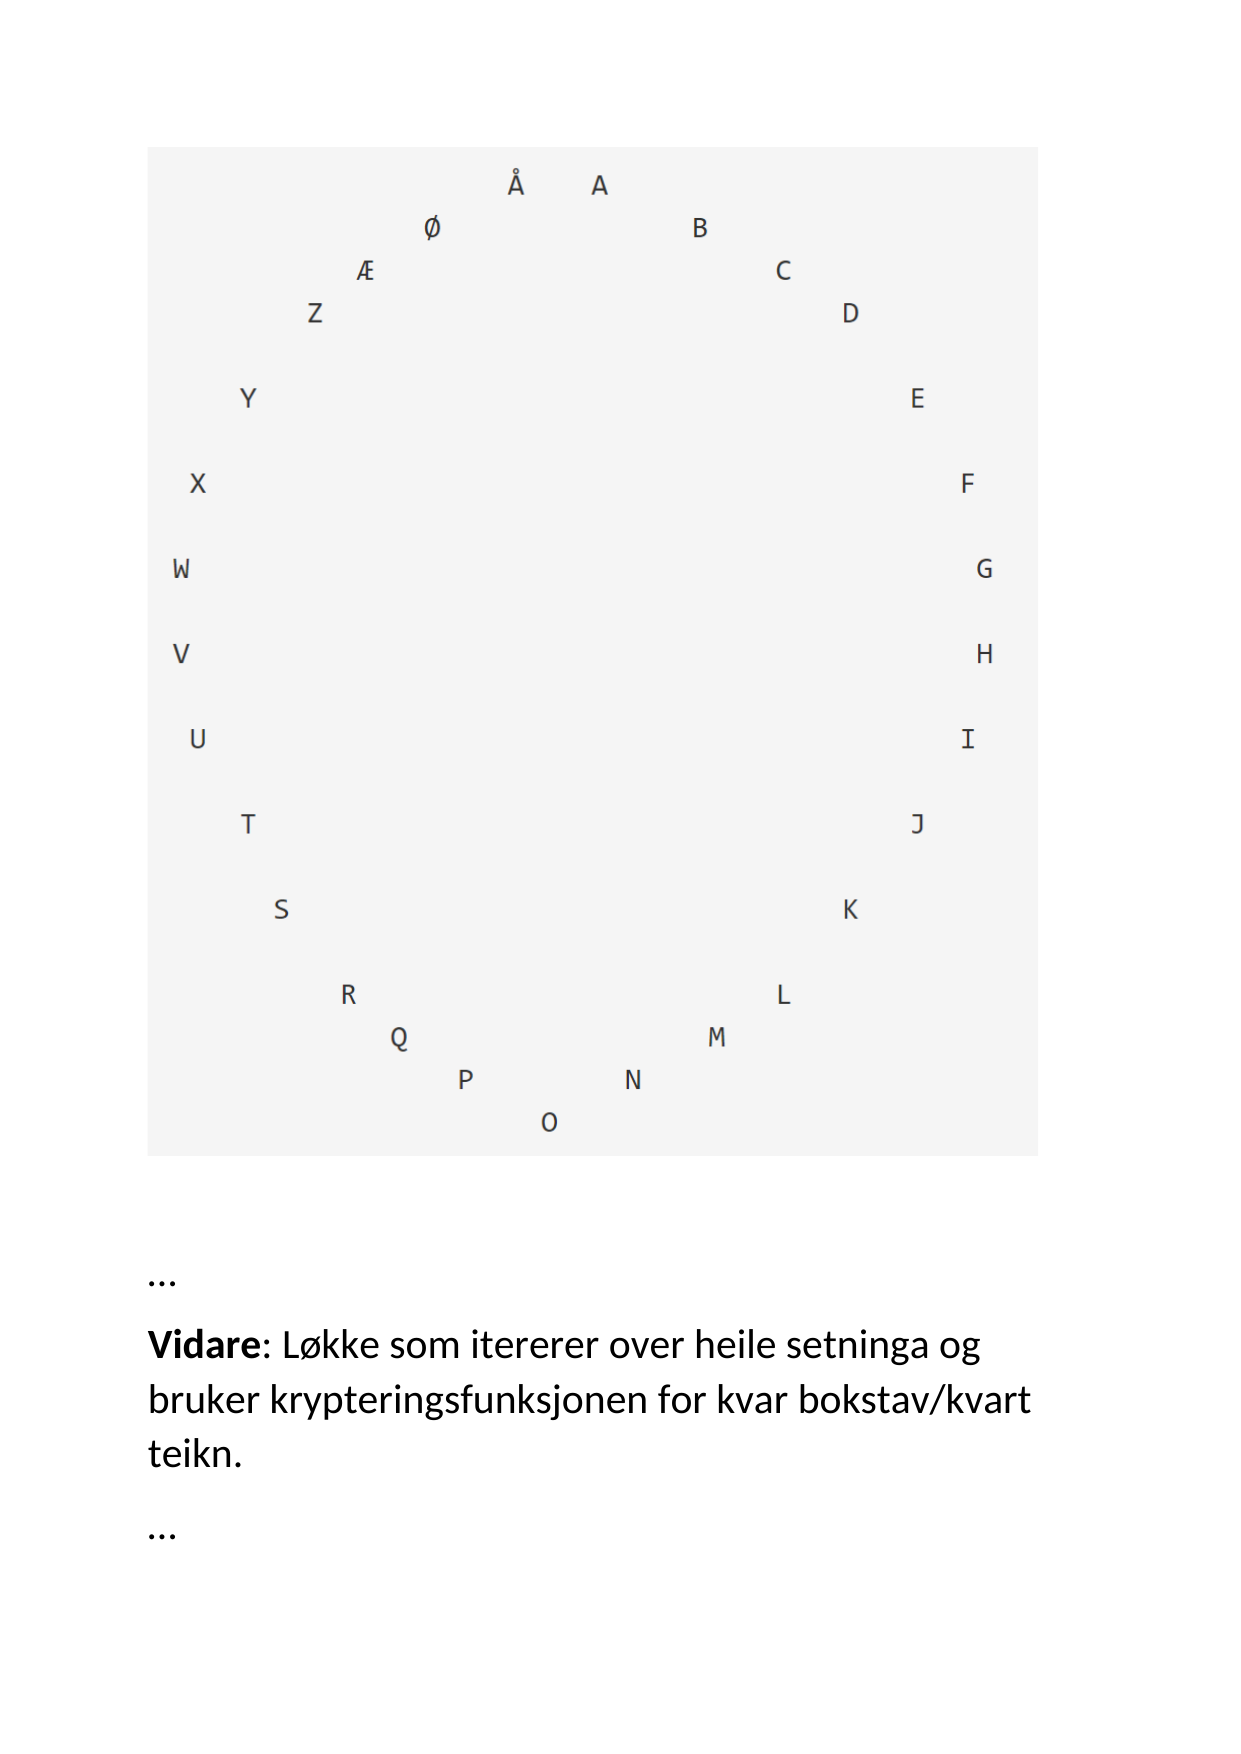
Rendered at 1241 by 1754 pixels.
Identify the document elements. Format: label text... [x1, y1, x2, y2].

text … [148, 1499, 1093, 1550]
picture [147, 147, 1039, 1156]
text … [148, 1246, 1093, 1297]
text Vidare: Løkke som itererer over heile setninga og bruker krypteringsfunksjonen for kvar bokstav/kvart teikn. [148, 1318, 1093, 1478]
